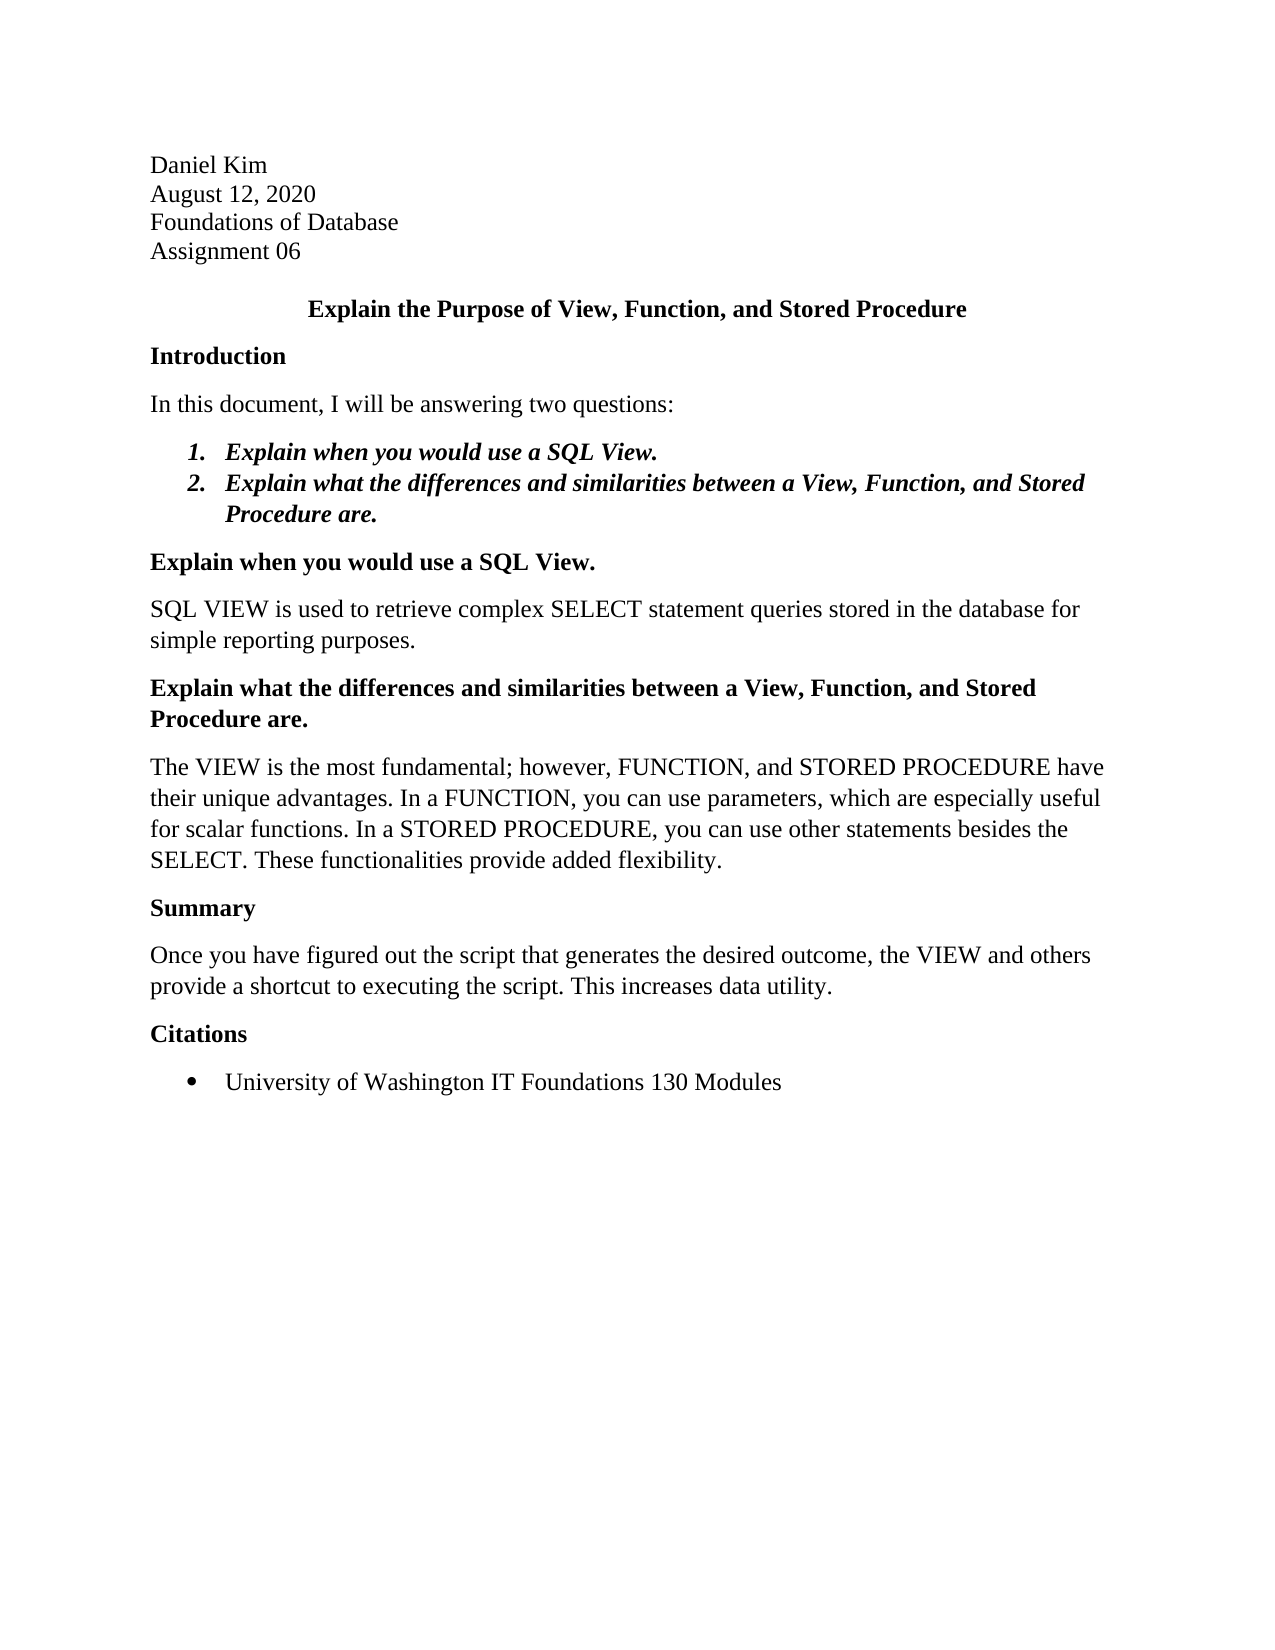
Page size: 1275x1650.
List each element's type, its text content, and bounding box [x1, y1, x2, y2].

text The VIEW is the most fundamental; however, FUNCTION, and STORED PROCEDURE have their unique advantages. In a FUNCTION, you can use parameters, which are especially useful for scalar functions. In a STORED PROCEDURE, you can use other statements besides the SELECT. These functionalities provide added flexibility. [150, 752, 1125, 874]
list Explain when you would use a SQL View. [187, 437, 1125, 466]
text SQL VIEW is used to retrieve complex SELECT statement queries stored in the database for simple reporting purposes. [150, 594, 1125, 654]
text Foundations of Database [150, 207, 1125, 236]
text Introduction [150, 341, 1125, 370]
text Daniel Kim [150, 150, 1125, 179]
text Explain when you would use a SQL View. [150, 547, 1125, 575]
text Summary [150, 893, 1125, 921]
list University of Washington IT Foundations 130 Modules [187, 1067, 1125, 1096]
list Explain what the differences and similarities between a View, Function, and Stored Procedure are. [187, 468, 1125, 528]
text Once you have figured out the script that generates the desired outcome, the VIEW and others provide a shortcut to executing the script. This increases data utility. [150, 940, 1125, 1000]
text Explain what the differences and similarities between a View, Function, and Stored Procedure are. [150, 673, 1125, 733]
text Citations [150, 1019, 1125, 1048]
text August 12, 2020 [150, 179, 1125, 207]
text Explain the Purpose of View, Function, and Stored Procedure [150, 294, 1125, 322]
text Assignment 06 [150, 236, 1125, 265]
text In this document, I will be answering two questions: [150, 389, 1125, 418]
